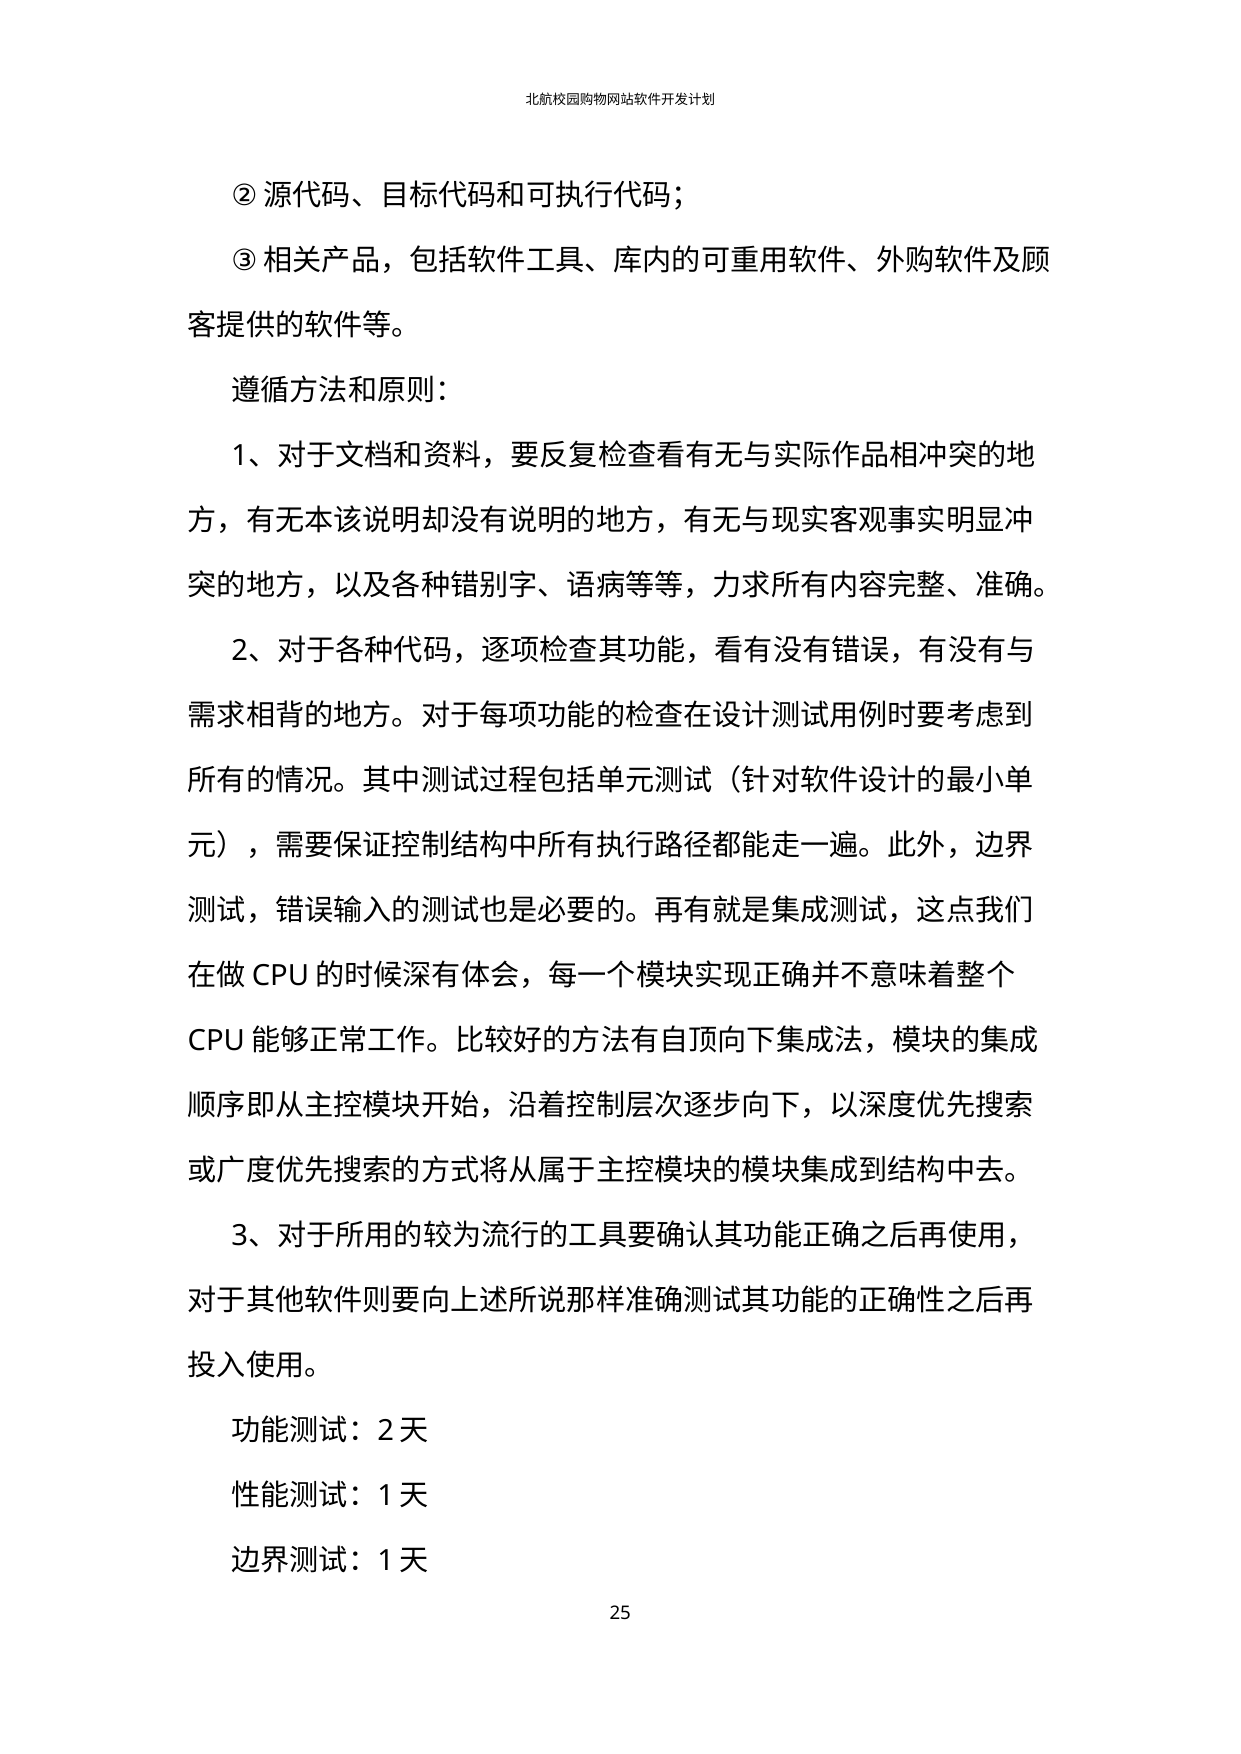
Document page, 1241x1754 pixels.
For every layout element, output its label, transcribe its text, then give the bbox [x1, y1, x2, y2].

list 对于各种代码，逐项检查其功能，看有没有错误，有没有与需求相背的地方。对于每项功能的检查在设计测试用例时要考虑到所有的情况。其中测试过程包括单元测试（针对软件设计的最小单元），需要保证控制结构中所有执行路径都能走一遍。此外，边界测试，错误输入的测试也是必要的。再有就是集成测试，这点我们在做CPU的时候深有体会，每一个模块实现正确并不意味着整个CPU能够正常工作。比较好的方法有自顶向下集成法，模块的集成顺序即从主控模块开始，沿着控制层次逐步向下，以深度优先搜索或广度优先搜索的方式将从属于主控模块的模块集成到结构中去。 [187, 615, 1053, 1200]
list 对于所用的较为流行的工具要确认其功能正确之后再使用，对于其他软件则要向上述所说那样准确测试其功能的正确性之后再投入使用。 [187, 1200, 1053, 1395]
text 边界测试：1天 [231, 1525, 1053, 1590]
text ②源代码、目标代码和可执行代码； [187, 160, 1053, 225]
list 对于文档和资料，要反复检查看有无与实际作品相冲突的地方，有无本该说明却没有说明的地方，有无与现实客观事实明显冲突的地方，以及各种错别字、语病等等，力求所有内容完整、准确。 [187, 420, 1053, 615]
text 功能测试：2天 [231, 1395, 1053, 1460]
text 性能测试：1天 [231, 1460, 1053, 1525]
text ③相关产品，包括软件工具、库内的可重用软件、外购软件及顾客提供的软件等。 [187, 225, 1053, 355]
text 遵循方法和原则： [187, 355, 1053, 420]
